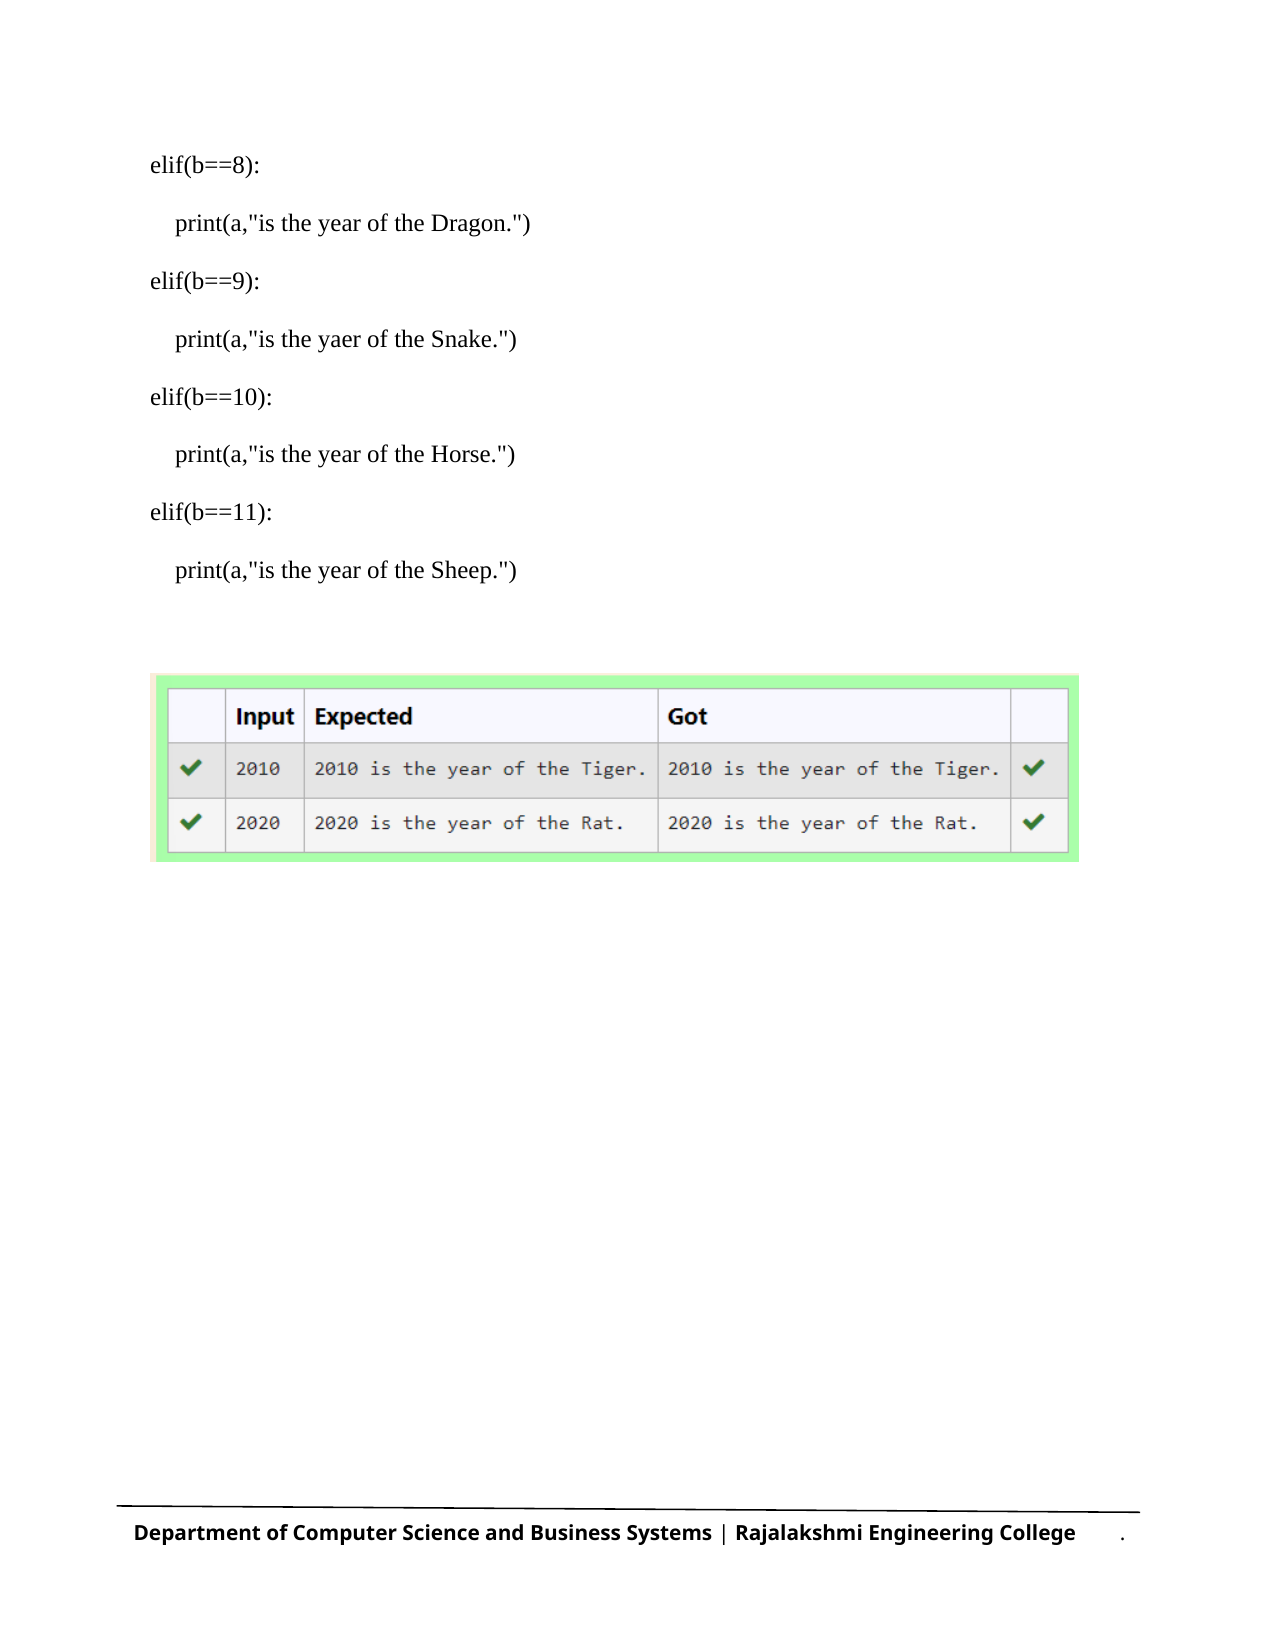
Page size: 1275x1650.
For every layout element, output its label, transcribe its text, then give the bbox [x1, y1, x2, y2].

text elif(b==9): [150, 266, 1125, 294]
picture [150, 673, 1079, 862]
text elif(b==8): [150, 150, 1125, 179]
text print(a,"is the year of the Horse.") [150, 439, 1125, 468]
text print(a,"is the year of the Sheep.") [150, 555, 1125, 584]
text print(a,"is the year of the Dragon.") [150, 208, 1125, 237]
text print(a,"is the yaer of the Snake.") [150, 324, 1125, 352]
text elif(b==11): [150, 497, 1125, 526]
text elif(b==10): [150, 382, 1125, 410]
